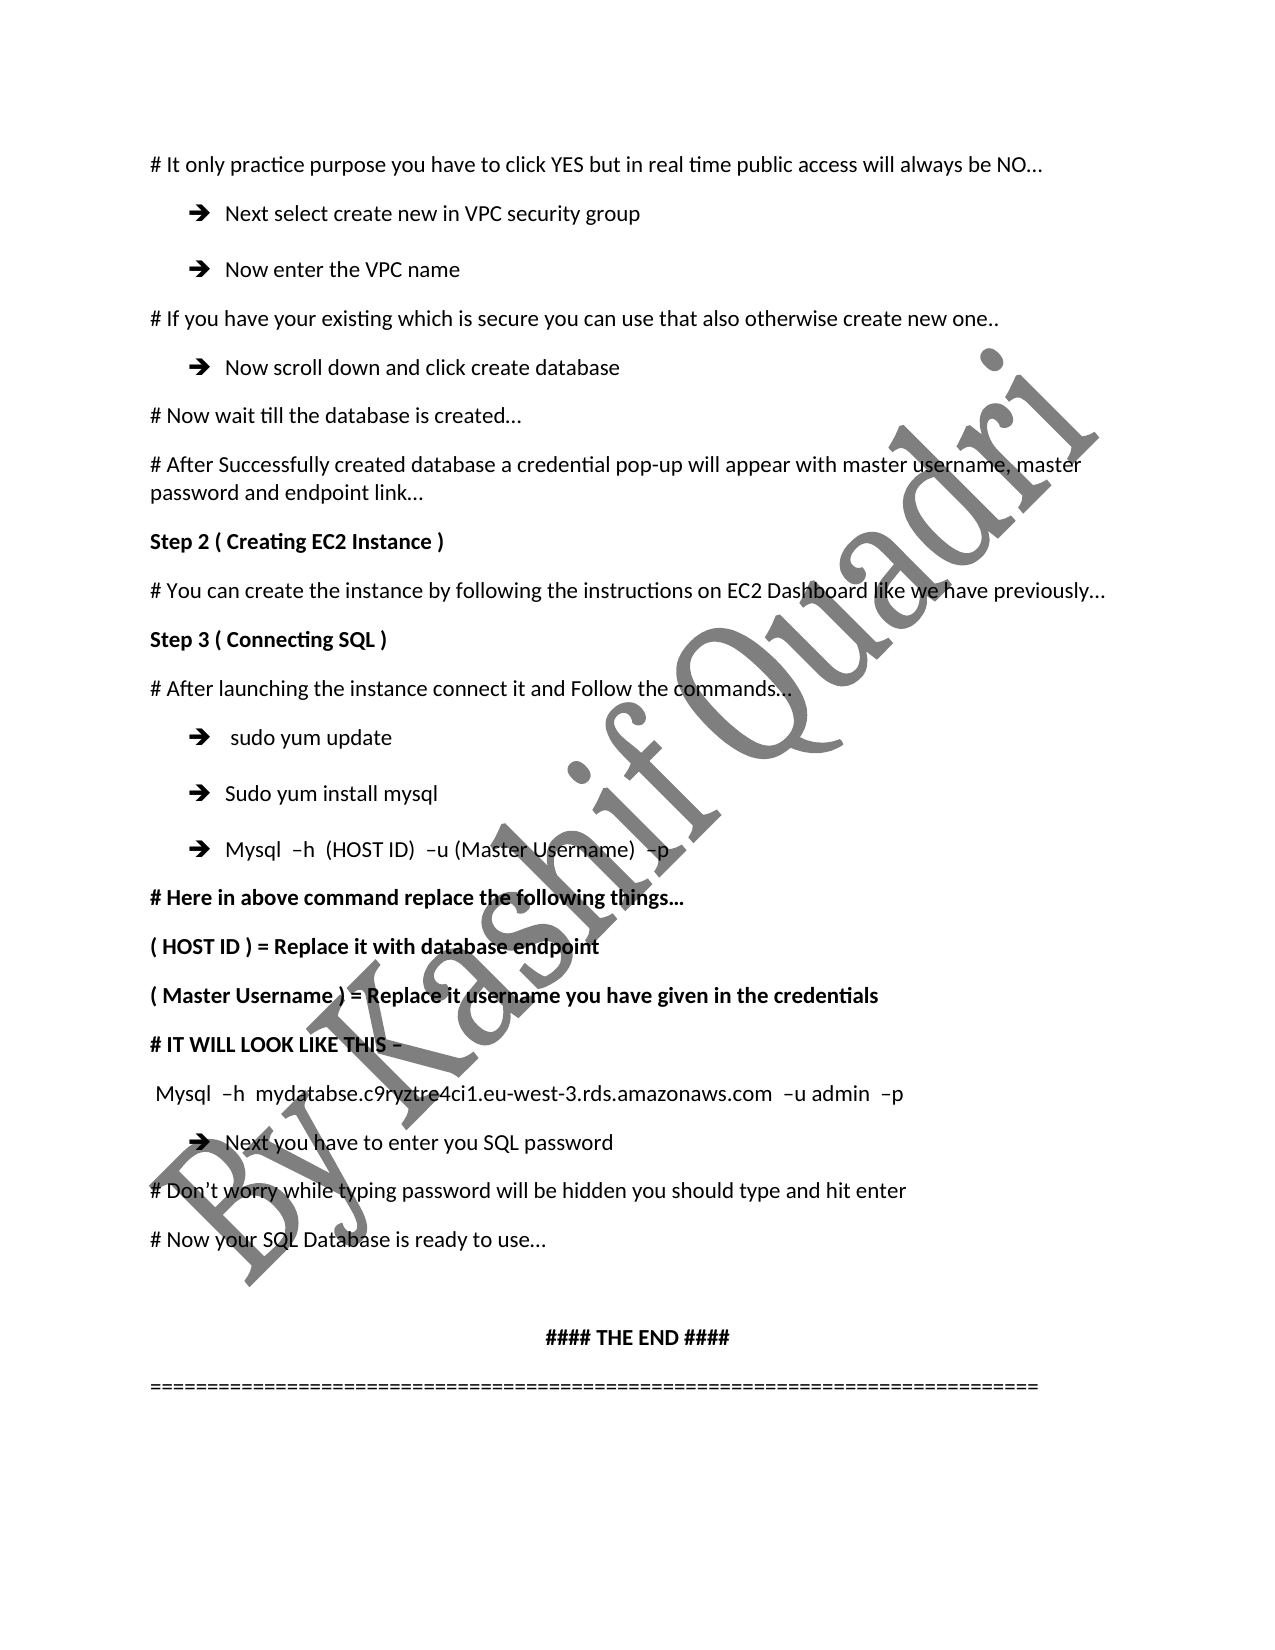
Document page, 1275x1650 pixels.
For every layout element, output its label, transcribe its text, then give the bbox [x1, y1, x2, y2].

text ( HOST ID ) = Replace it with database endpoint [150, 932, 1125, 960]
list Next you have to enter you SQL password [187, 1128, 1125, 1156]
text # After Successfully created database a credential pop-up will appear with master username, master password and endpoint link… [150, 450, 1125, 506]
text ( Master Username ) = Replace it username you have given in the credentials [150, 981, 1125, 1009]
list Mysql –h (HOST ID) –u (Master Username) –p [187, 835, 1125, 863]
text Step 3 ( Connecting SQL ) [150, 625, 1125, 653]
text # Here in above command replace the following things… [150, 883, 1125, 912]
text # Now your SQL Database is ready to use… [150, 1226, 1125, 1253]
list sudo yum update [187, 723, 1125, 751]
list Now scroll down and click create database [187, 353, 1125, 381]
text # Now wait till the database is created… [150, 401, 1125, 429]
text ============================================================================== [150, 1372, 1125, 1400]
list Next select create new in VPC security group [187, 199, 1125, 227]
text #### THE END #### [150, 1323, 1125, 1351]
list Now enter the VPC name [187, 255, 1125, 283]
text # IT WILL LOOK LIKE THIS – [150, 1030, 1125, 1058]
text # After launching the instance connect it and Follow the commands… [150, 674, 1125, 702]
text # Don’t worry while typing password will be hidden you should type and hit enter [150, 1177, 1125, 1205]
list Sudo yum install mysql [187, 779, 1125, 807]
text Step 2 ( Creating EC2 Instance ) [150, 527, 1125, 555]
text Mysql –h mydatabse.c9ryztre4ci1.eu-west-3.rds.amazonaws.com –u admin –p [150, 1079, 1125, 1107]
text # You can create the instance by following the instructions on EC2 Dashboard like we have previously… [150, 576, 1125, 604]
text # It only practice purpose you have to click YES but in real time public access will always be NO… [150, 150, 1125, 178]
text # If you have your existing which is secure you can use that also otherwise create new one.. [150, 304, 1125, 332]
